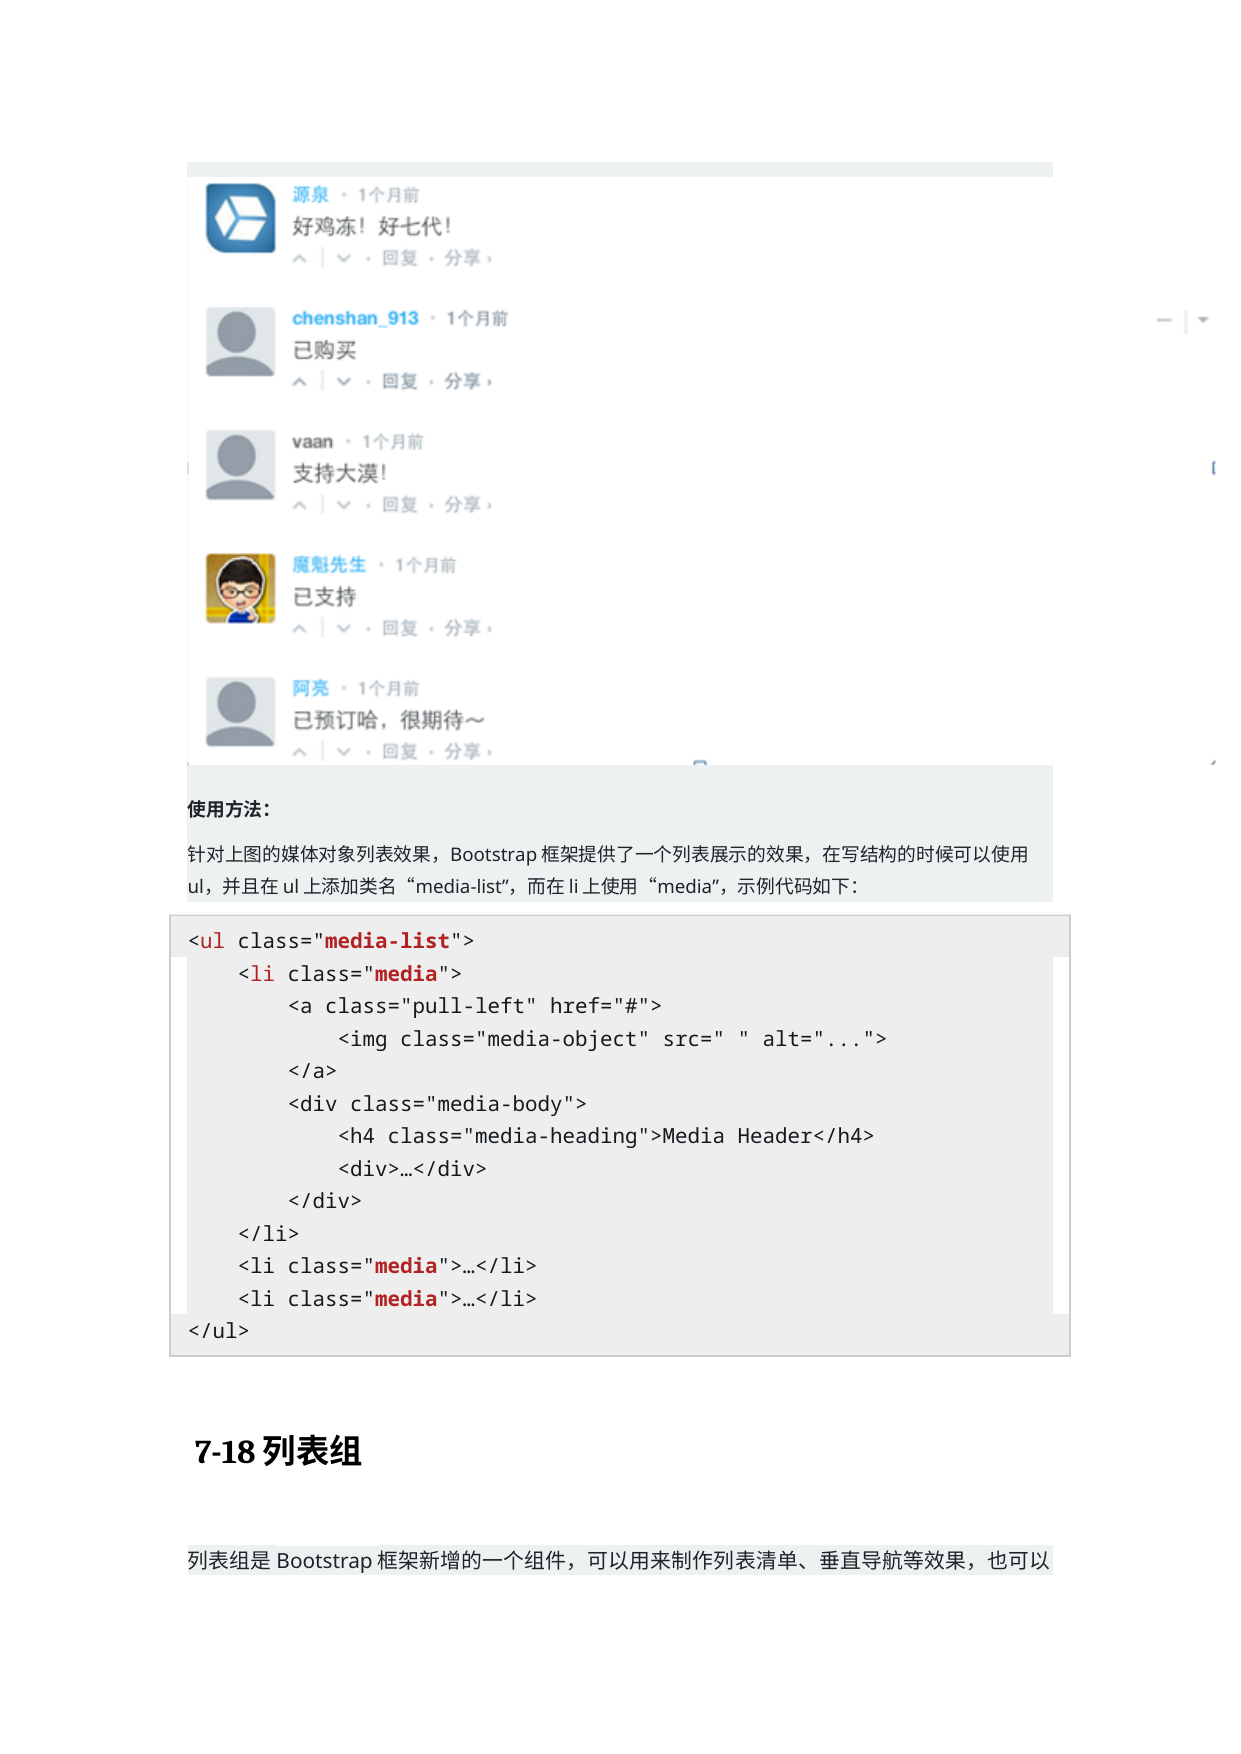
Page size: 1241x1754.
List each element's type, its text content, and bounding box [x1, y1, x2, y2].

text <li class="media">…</li> [187, 1282, 1053, 1304]
text <ul class="media-list"> [171, 916, 1069, 957]
text </ul> [171, 1304, 1069, 1355]
text <div class="media-body"> [187, 1087, 1053, 1119]
text <li class="media"> [187, 957, 1053, 989]
text <a class="pull-left" href="#"> [187, 989, 1053, 1022]
text <li class="media">…</li> [187, 1249, 1053, 1282]
text 使用方法： [187, 792, 1053, 824]
text </div> [187, 1184, 1053, 1217]
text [187, 1543, 1053, 1576]
text 针对上图的媒体对象列表效果，Bootstrap框架提供了一个列表展示的效果，在写结构的时候可以使用ul，并且在ul上添加类名“media-list”，而在li上使用“media”，示例代码如下： [187, 837, 1053, 902]
text <h4 class="media-heading">Media Header</h4> [187, 1119, 1053, 1152]
picture [187, 177, 1216, 765]
subtitle 7-18 列表组 [187, 1416, 1053, 1481]
text </a> [187, 1054, 1053, 1087]
text </li> [187, 1217, 1053, 1249]
text <div>…</div> [187, 1152, 1053, 1184]
text <img class="media-object" src=" " alt="..."> [187, 1022, 1053, 1054]
